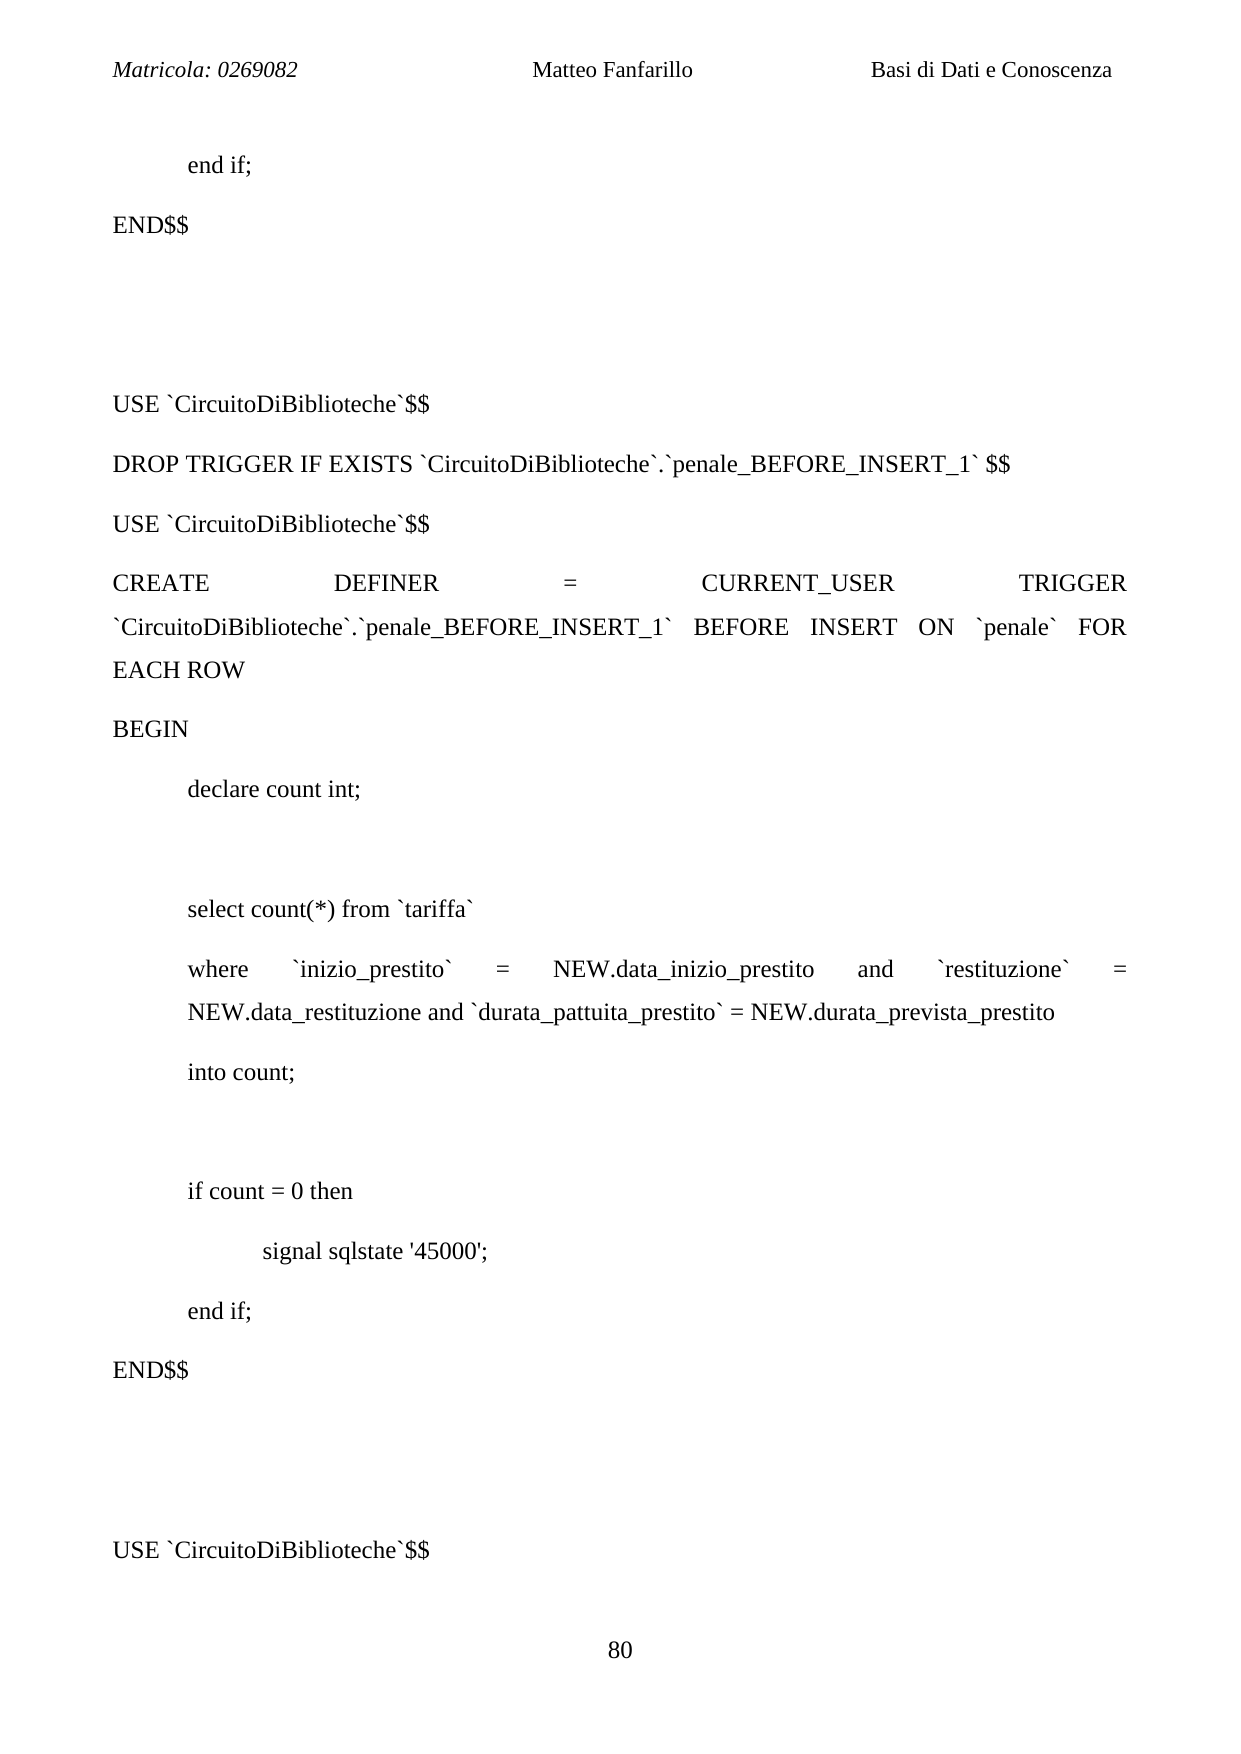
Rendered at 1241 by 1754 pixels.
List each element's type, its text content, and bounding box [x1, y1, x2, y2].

text where `inizio_prestito` = NEW.data_inizio_prestito and `restituzione` = NEW.data_restituzione and `durata_pattuita_prestito` = NEW.durata_prevista_prestito [187, 954, 1128, 1026]
text into count; [112, 1057, 1128, 1085]
text declare count int; [112, 774, 1128, 803]
text end if; [112, 150, 1128, 179]
text END$$ [112, 210, 1128, 238]
text USE `CircuitoDiBiblioteche`$$ [112, 509, 1128, 537]
text select count(*) from `tariffa` [112, 894, 1128, 923]
text USE `CircuitoDiBiblioteche`$$ [112, 1535, 1128, 1564]
text end if; [112, 1296, 1128, 1324]
text signal sqlstate '45000'; [112, 1236, 1128, 1265]
text BEGIN [112, 714, 1128, 743]
text END$$ [112, 1356, 1128, 1384]
text USE `CircuitoDiBiblioteche`$$ [112, 389, 1128, 418]
text DROP TRIGGER IF EXISTS `CircuitoDiBiblioteche`.`penale_BEFORE_INSERT_1` $$ [112, 449, 1128, 478]
text CREATE DEFINER = CURRENT_USER TRIGGER `CircuitoDiBiblioteche`.`penale_BEFORE_INSERT_1` BEFORE INSERT ON `penale` FOR EACH ROW [112, 568, 1128, 683]
text if count = 0 then [112, 1176, 1128, 1205]
